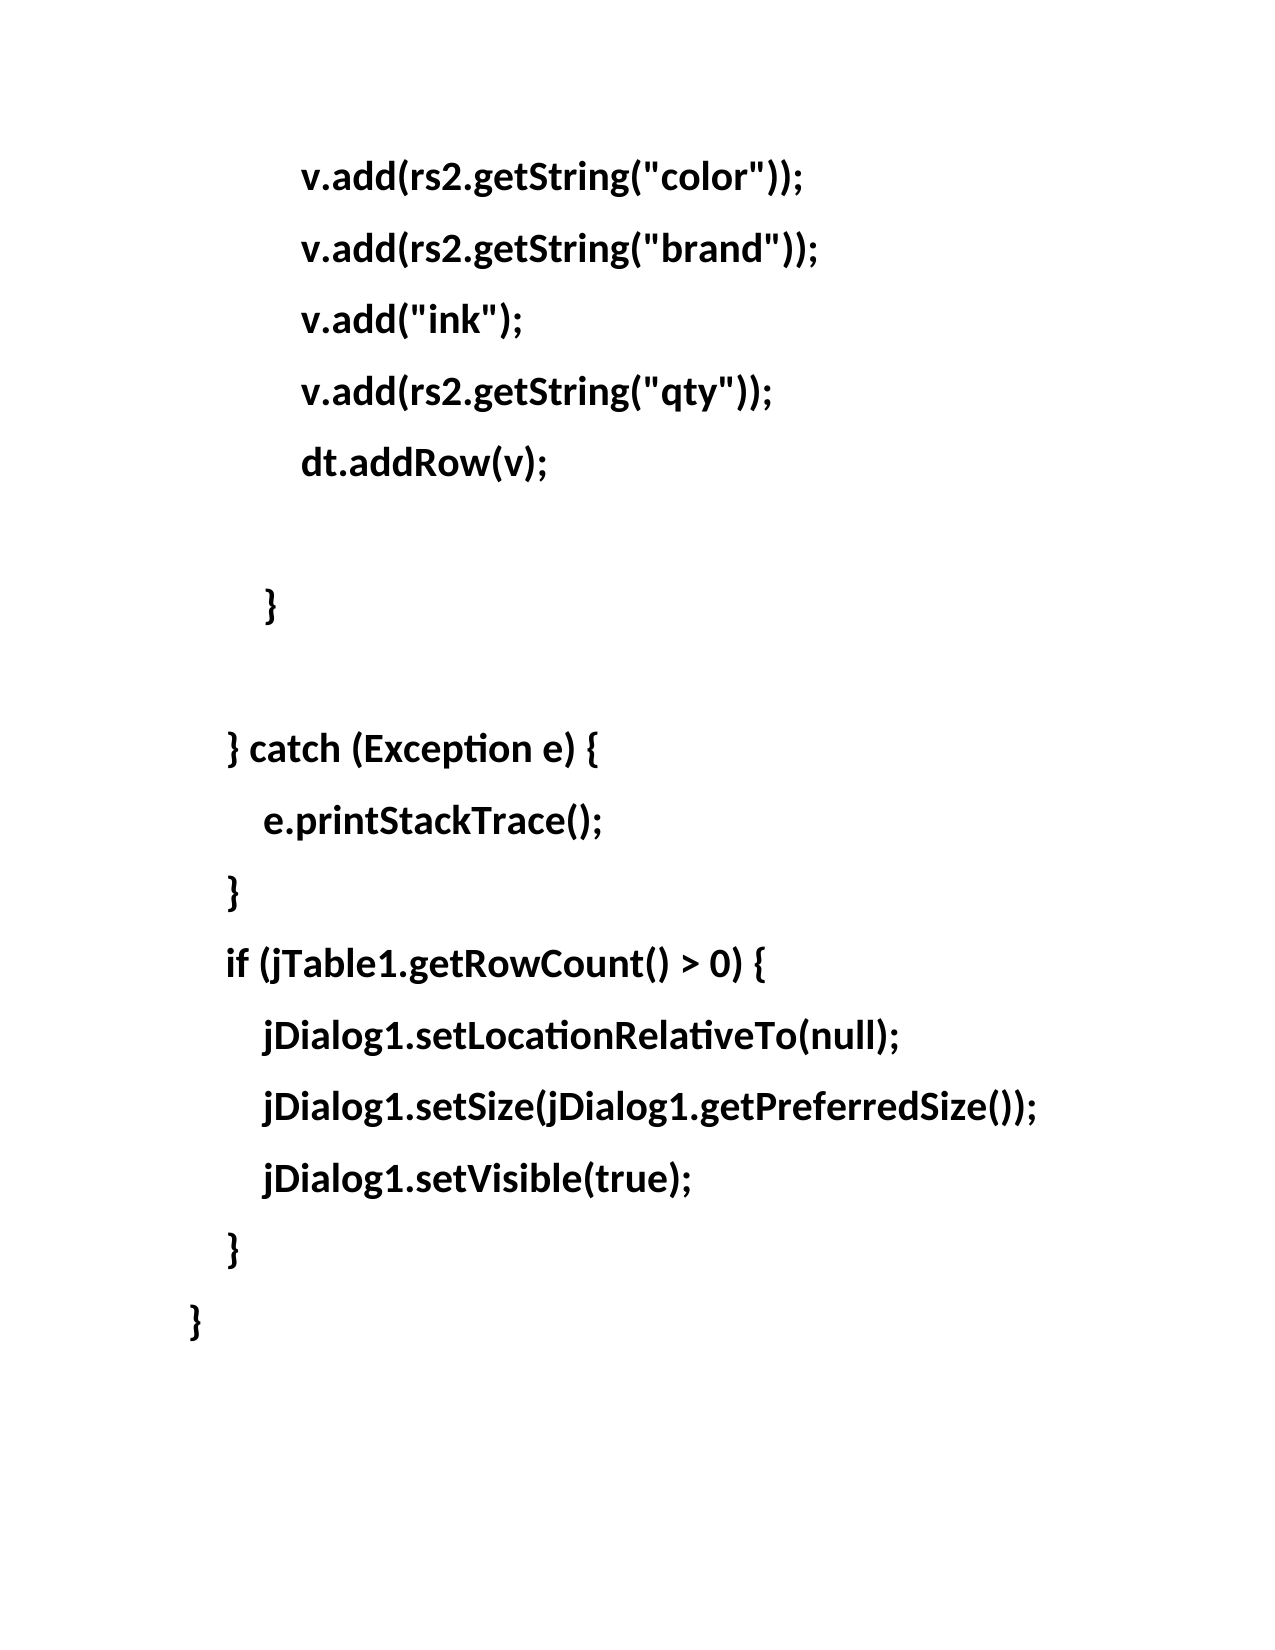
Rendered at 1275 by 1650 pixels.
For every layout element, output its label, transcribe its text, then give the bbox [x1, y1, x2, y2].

text } [150, 1295, 1125, 1346]
text } [150, 866, 1125, 916]
text } catch (Exception e) { [150, 722, 1125, 773]
text dt.addRow(v); [150, 436, 1125, 487]
text jDialog1.setSize(jDialog1.getPreferredSize()); [150, 1080, 1125, 1131]
text } [150, 1223, 1125, 1274]
text jDialog1.setLocationRelativeTo(null); [150, 1009, 1125, 1059]
text } [150, 579, 1125, 630]
text if (jTable1.getRowCount() > 0) { [150, 937, 1125, 988]
text e.printStackTrace(); [150, 794, 1125, 845]
text v.add("ink"); [150, 293, 1125, 344]
text v.add(rs2.getString("brand")); [150, 222, 1125, 272]
text jDialog1.setVisible(true); [150, 1152, 1125, 1203]
text v.add(rs2.getString("qty")); [150, 365, 1125, 416]
text v.add(rs2.getString("color")); [150, 150, 1125, 201]
